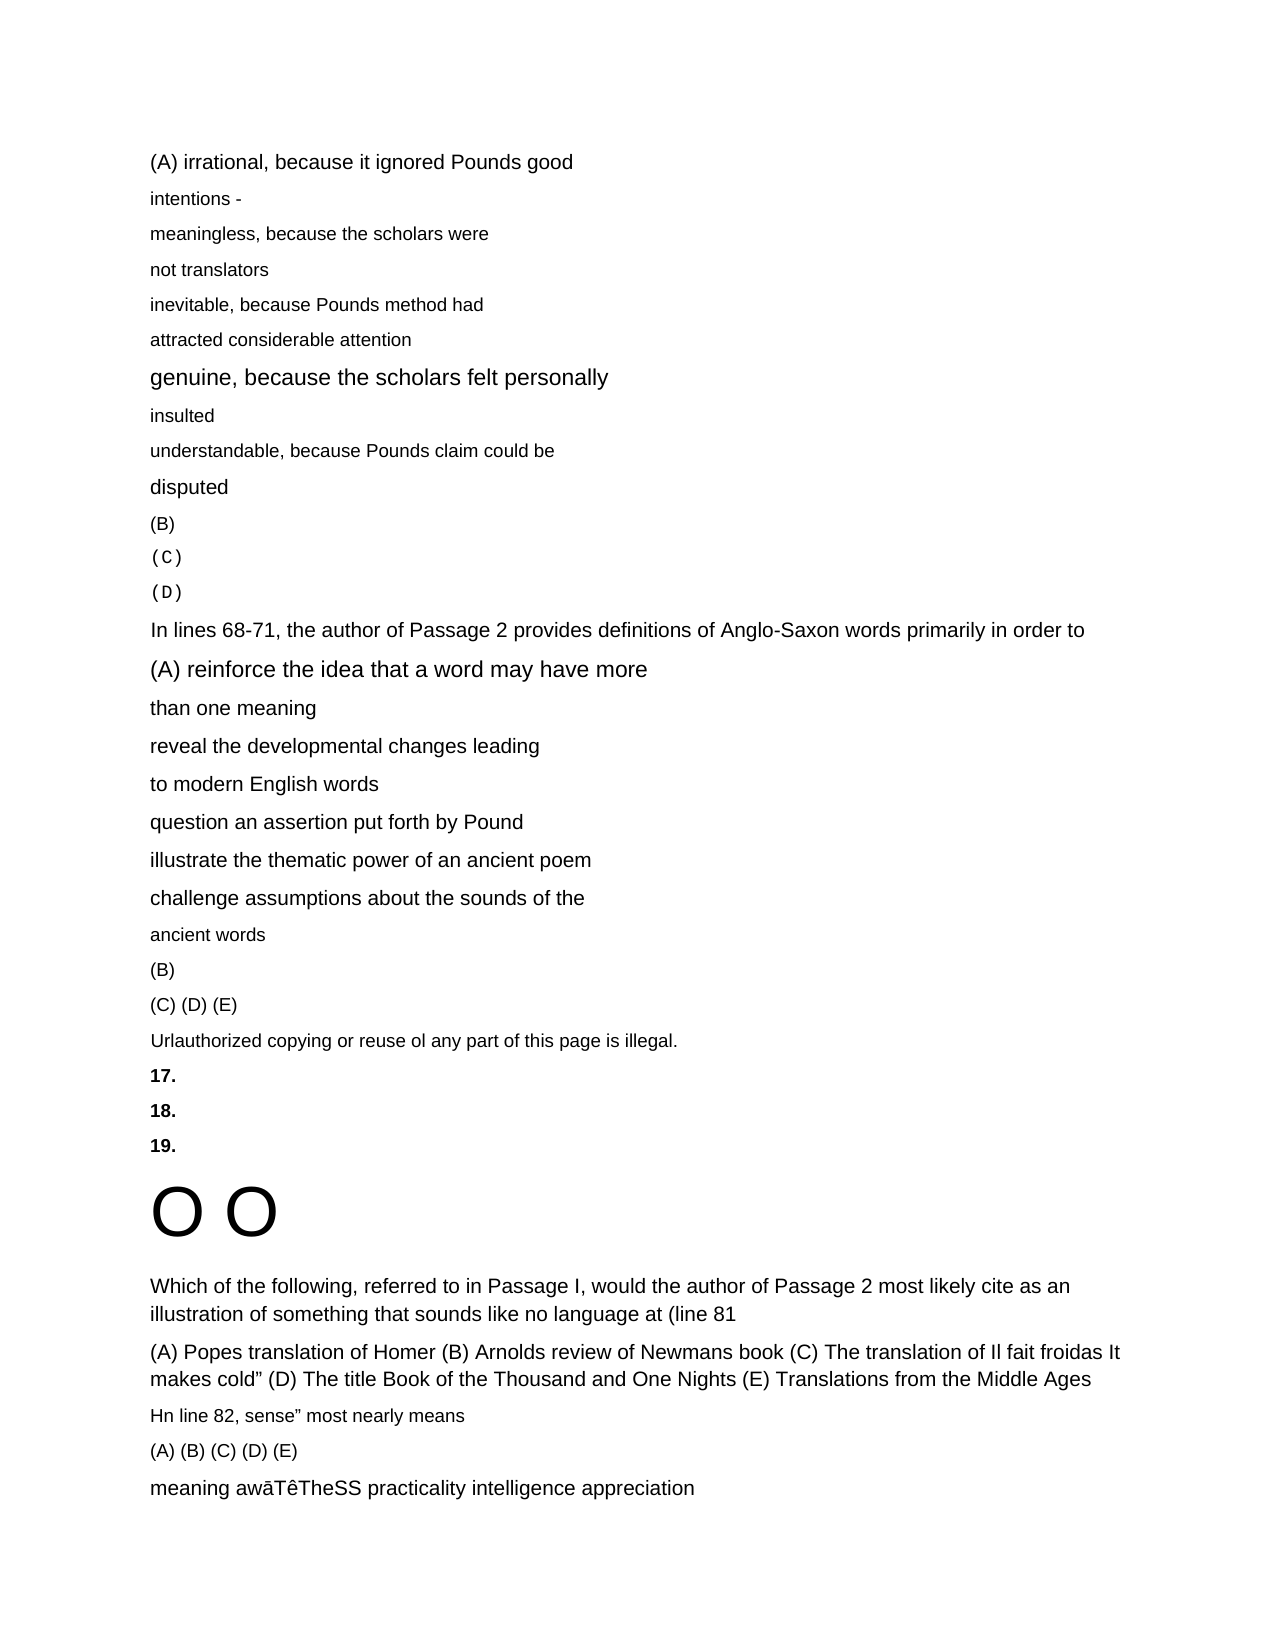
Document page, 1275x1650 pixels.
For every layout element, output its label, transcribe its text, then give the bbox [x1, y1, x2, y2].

text inevitable, because Pounds method had [150, 293, 1125, 315]
text ancient words [150, 924, 1125, 945]
text than one meaning [150, 696, 1125, 720]
text not translators [150, 258, 1125, 280]
text (C) (D) (E) [150, 994, 1125, 1016]
text 17. [150, 1064, 1125, 1086]
text (B) [150, 959, 1125, 981]
text (A) Popes translation of Homer (B) Arnolds review of Newmans book (C) The translation of Il fait froidas It makes cold” (D) The title Book of the Thousand and One Nights (E) Translations from the Middle Ages [150, 1340, 1125, 1391]
text 18. [150, 1100, 1125, 1121]
text intentions - [150, 188, 1125, 209]
text (B) [150, 513, 1125, 534]
text (D) [150, 583, 1125, 604]
text question an assertion put forth by Pound [150, 810, 1125, 834]
text (C) [150, 548, 1125, 569]
text reveal the developmental changes leading [150, 734, 1125, 758]
text Which of the following, referred to in Passage I, would the author of Passage 2 most likely cite as an illustration of something that sounds like no language at (line 81 [150, 1274, 1125, 1326]
text (A) irrational, because it ignored Pounds good [150, 150, 1125, 174]
text challenge assumptions about the sounds of the [150, 886, 1125, 910]
text (A) reinforce the idea that a word may have more [150, 656, 1125, 682]
text meaning awāTêTheSS practicality intelligence appreciation [150, 1476, 1125, 1499]
text Hn line 82, sense” most nearly means [150, 1405, 1125, 1427]
text Urlauthorized copying or reuse ol any part of this page is illegal. [150, 1029, 1125, 1051]
text In lines 68-71, the author of Passage 2 provides definitions of Anglo-Saxon words primarily in order to [150, 618, 1125, 642]
text (A) (B) (C) (D) (E) [150, 1440, 1125, 1462]
text genuine, because the scholars felt personally [150, 364, 1125, 390]
text meaningless, because the scholars were [150, 223, 1125, 245]
text attracted considerable attention [150, 329, 1125, 350]
text insulted [150, 404, 1125, 426]
text understandable, because Pounds claim could be [150, 440, 1125, 461]
text to modern English words [150, 772, 1125, 796]
text illustrate the thematic power of an ancient poem [150, 848, 1125, 872]
text 19. [150, 1135, 1125, 1157]
text O O [150, 1170, 1125, 1252]
text disputed [150, 475, 1125, 499]
